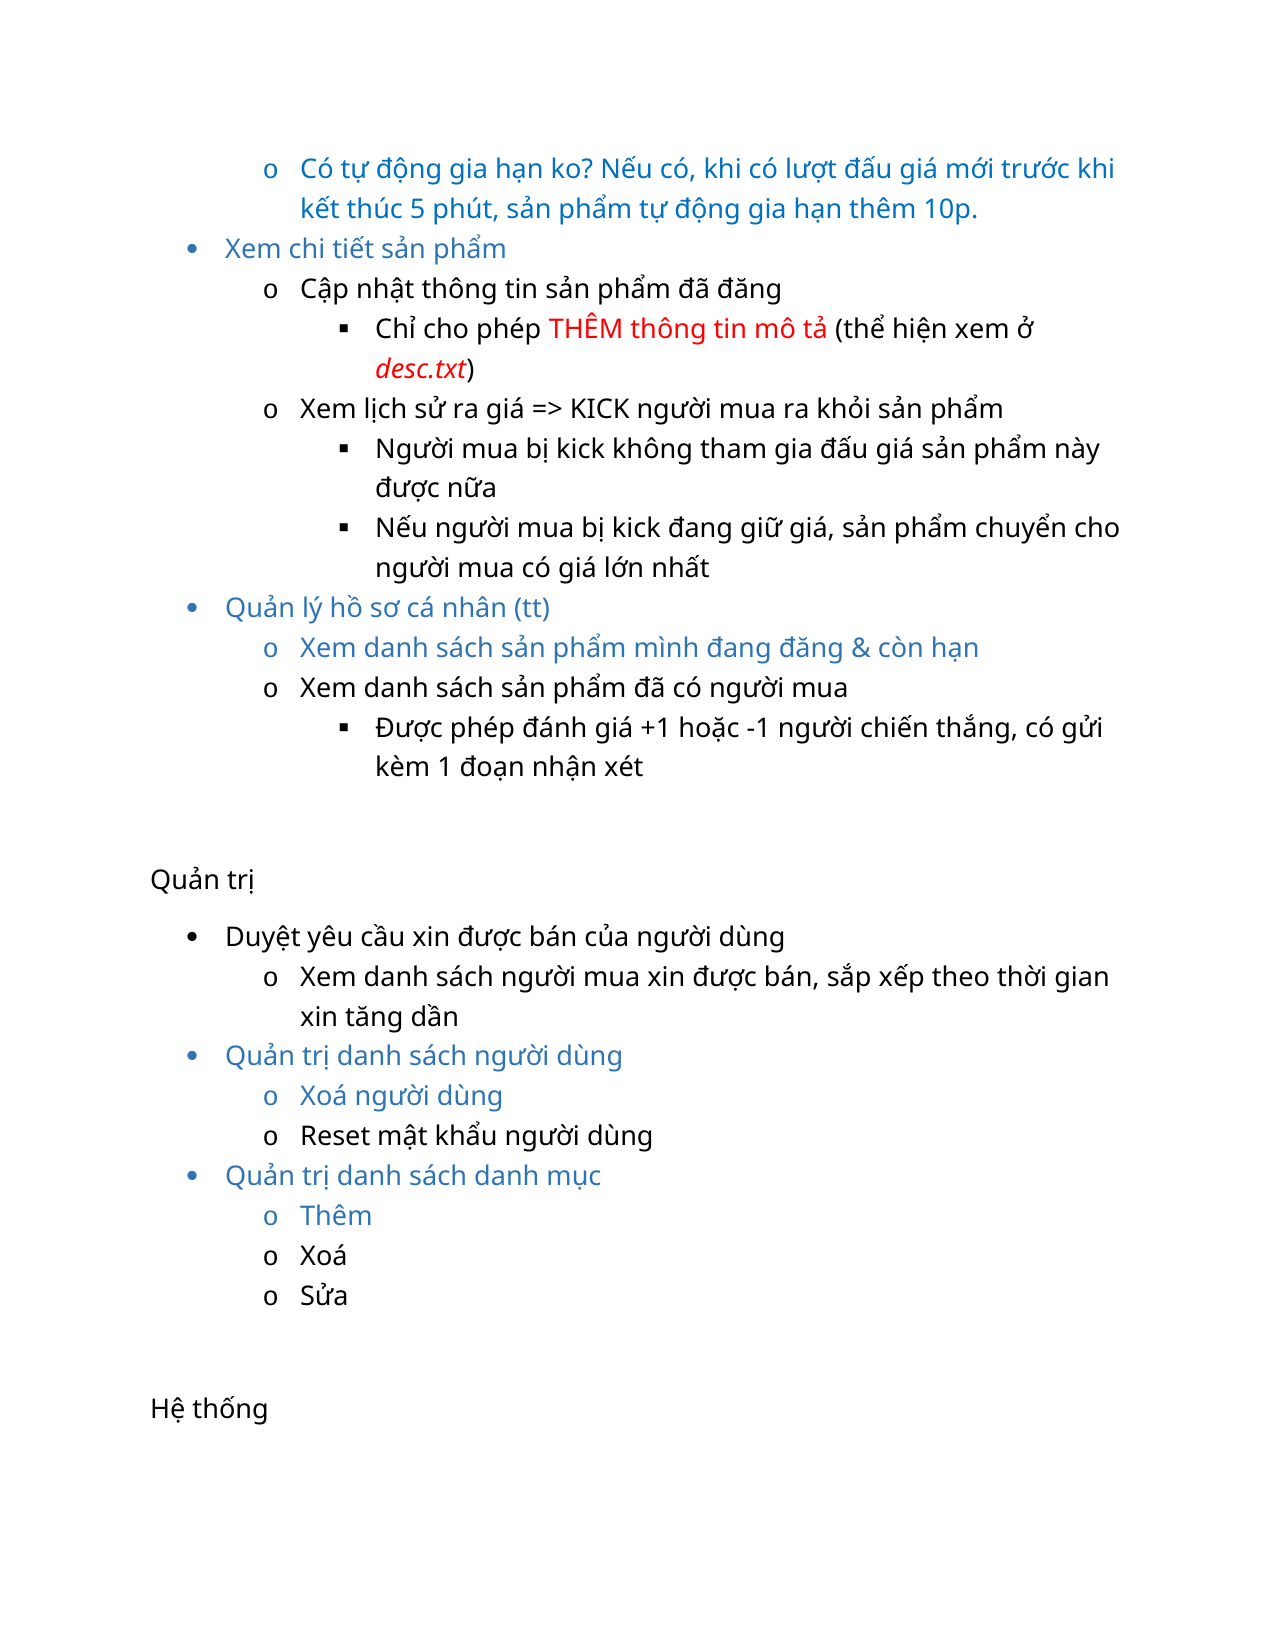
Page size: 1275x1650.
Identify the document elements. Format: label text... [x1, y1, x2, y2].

list Reset mật khẩu người dùng [262, 1117, 1125, 1154]
list Quản trị danh sách danh mục [187, 1157, 1125, 1193]
list Nếu người mua bị kick đang giữ giá, sản phẩm chuyển cho người mua có giá lớn nhất [337, 509, 1125, 585]
list Chỉ cho phép THÊM thông tin mô tả (thể hiện xem ở desc.txt) [337, 309, 1125, 386]
list Xem chi tiết sản phẩm [187, 230, 1125, 267]
list Xem danh sách sản phẩm đã có người mua [262, 668, 1125, 705]
list Xem lịch sử ra giá => KICK người mua ra khỏi sản phẩm [262, 389, 1125, 426]
list Người mua bị kick không tham gia đấu giá sản phẩm này được nữa [337, 429, 1125, 506]
list Xoá [262, 1236, 1125, 1273]
list Được phép đánh giá +1 hoặc -1 người chiến thắng, có gửi kèm 1 đoạn nhận xét [337, 708, 1125, 785]
text Hệ thống [150, 1389, 1125, 1426]
text Quản trị [150, 861, 1125, 898]
list Quản trị danh sách người dùng [187, 1037, 1125, 1074]
list Thêm [262, 1196, 1125, 1233]
list Xoá người dùng [262, 1077, 1125, 1114]
list Cập nhật thông tin sản phẩm đã đăng [262, 269, 1125, 307]
list Có tự động gia hạn ko? Nếu có, khi có lượt đấu giá mới trước khi kết thúc 5 phút, sản phẩm tự động gia hạn thêm 10p. [262, 150, 1125, 227]
list Xem danh sách người mua xin được bán, sắp xếp theo thời gian xin tăng dần [262, 957, 1125, 1034]
list Duyệt yêu cầu xin được bán của người dùng [187, 917, 1125, 954]
list Sửa [262, 1276, 1125, 1313]
list Quản lý hồ sơ cá nhân (tt) [187, 588, 1125, 625]
list Xem danh sách sản phẩm mình đang đăng & còn hạn [262, 628, 1125, 665]
